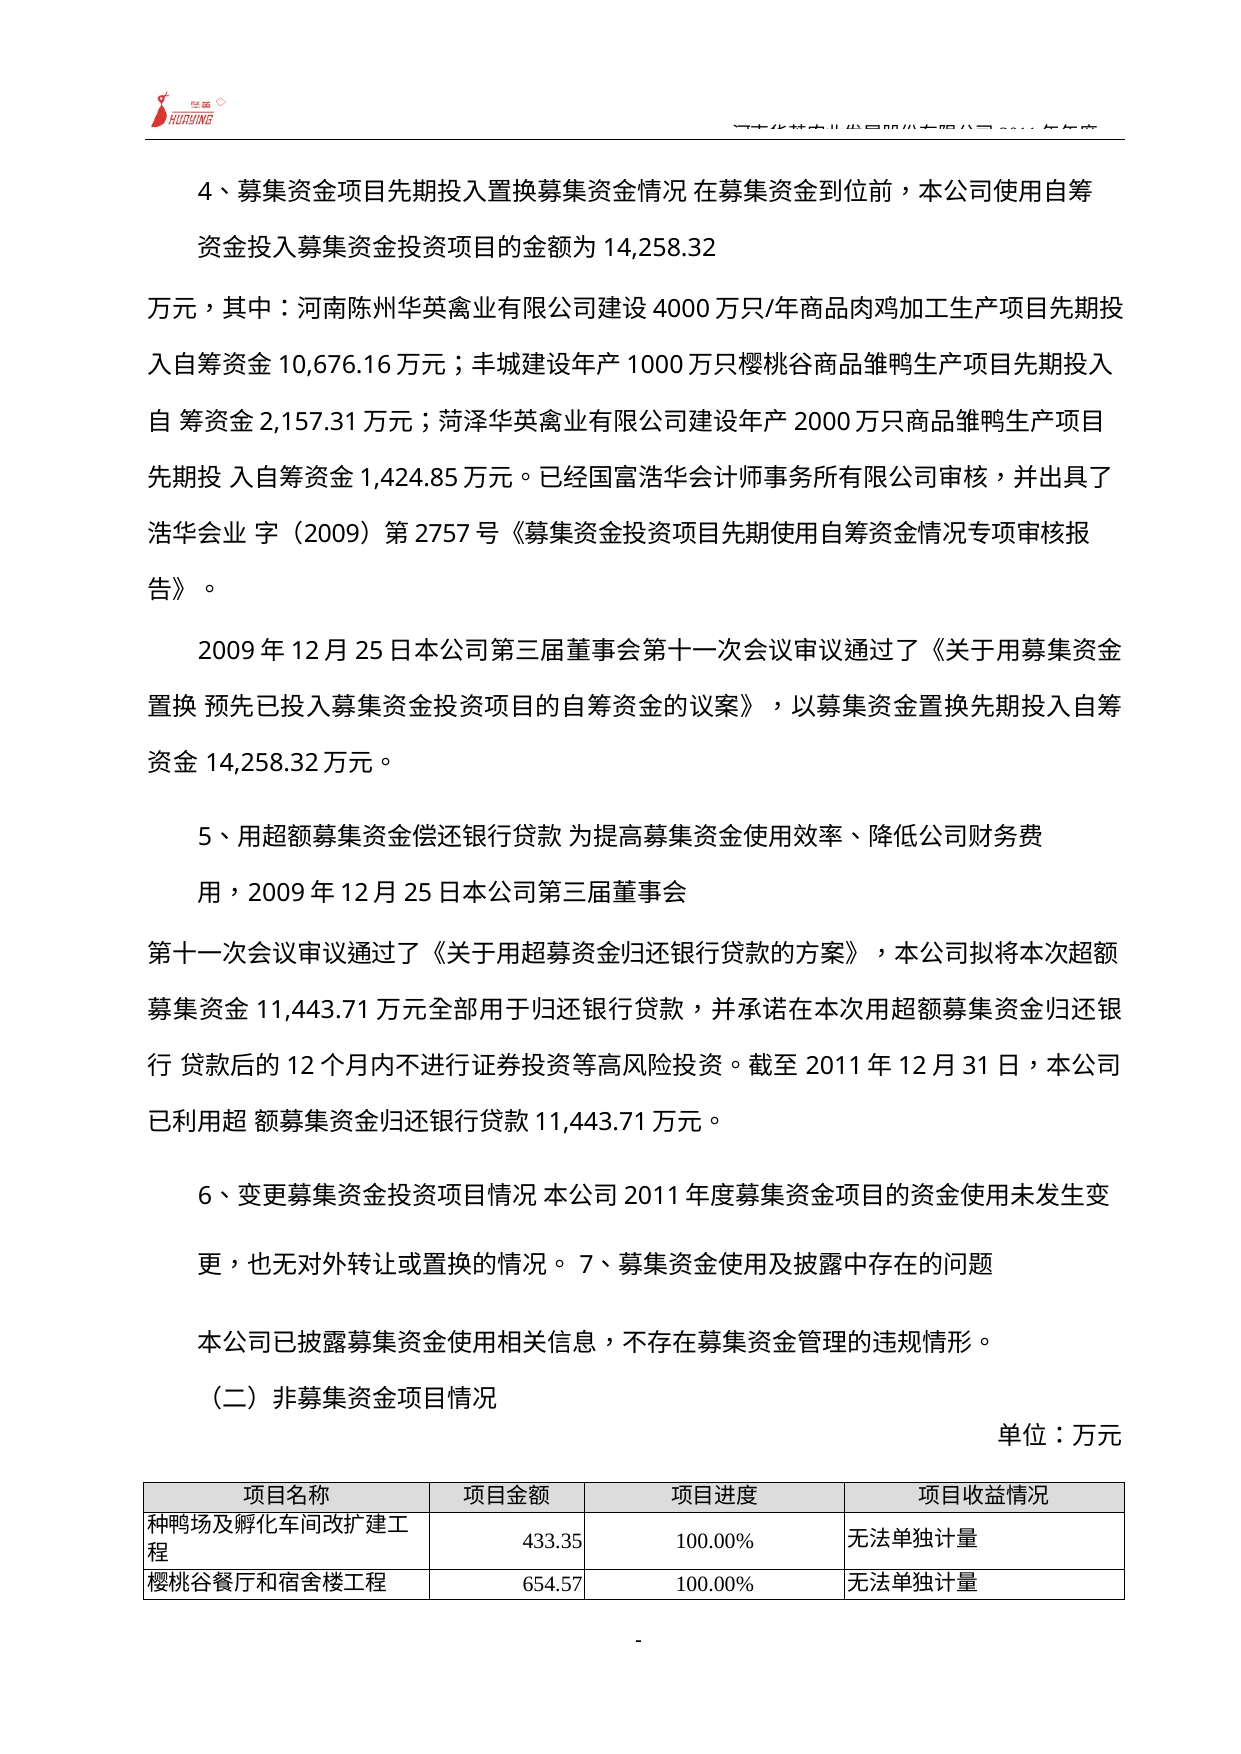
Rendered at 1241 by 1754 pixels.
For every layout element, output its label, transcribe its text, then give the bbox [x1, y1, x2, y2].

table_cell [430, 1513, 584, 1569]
text 万元，其中：河南陈州华英禽业有限公司建设4000万只/年商品肉鸡加工生产项目先期投 入自筹资金10,676.16万元；丰城建设年产1000万只樱桃谷商品雏鸭生产项目先期投入自 筹资金2,157.31万元；菏泽华英禽业有限公司建设年产2000万只商品雏鸭生产项目先期投 入自筹资金1,424.85万元。已经国富浩华会计师事务所有限公司审核，并出具了浩华会业 字（2009）第2757号《募集资金投资项目先期使用自筹资金情况专项审核报告》。 [148, 291, 1125, 606]
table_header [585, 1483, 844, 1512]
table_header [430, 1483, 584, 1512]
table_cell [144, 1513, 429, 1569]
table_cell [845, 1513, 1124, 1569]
picture [148, 88, 217, 131]
text 4、募集资金项目先期投入置换募集资金情况 在募集资金到位前，本公司使用自筹资金投入募集资金投资项目的金额为14,258.32 [198, 173, 1112, 264]
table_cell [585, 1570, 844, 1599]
text 6、变更募集资金投资项目情况 本公司2011年度募集资金项目的资金使用未发生变更，也无对外转让或置换的情况。 7、募集资金使用及披露中存在的问题 [198, 1177, 1125, 1281]
text （二）非募集资金项目情况 [198, 1381, 1138, 1414]
text 本公司已披露募集资金使用相关信息，不存在募集资金管理的违规情形。 [198, 1324, 1138, 1358]
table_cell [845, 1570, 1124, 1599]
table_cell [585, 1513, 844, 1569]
text 单位：万元 [133, 1418, 1122, 1452]
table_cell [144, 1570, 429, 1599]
text 2009年12月25日本公司第三届董事会第十一次会议审议通过了《关于用募集资金置换 预先已投入募集资金投资项目的自筹资金的议案》，以募集资金置换先期投入自筹资金 14,258.32万元。 [148, 633, 1123, 779]
text 5、用超额募集资金偿还银行贷款 为提高募集资金使用效率、降低公司财务费用，2009年12月25日本公司第三届董事会 [198, 818, 1125, 908]
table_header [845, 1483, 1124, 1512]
text 第十一次会议审议通过了《关于用超募资金归还银行贷款的方案》，本公司拟将本次超额 募集资金11,443.71万元全部用于归还银行贷款，并承诺在本次用超额募集资金归还银行 贷款后的12个月内不进行证券投资等高风险投资。截至2011年12月31日，本公司已利用超 额募集资金归还银行贷款11,443.71万元。 [148, 936, 1123, 1138]
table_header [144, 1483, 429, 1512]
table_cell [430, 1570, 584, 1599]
